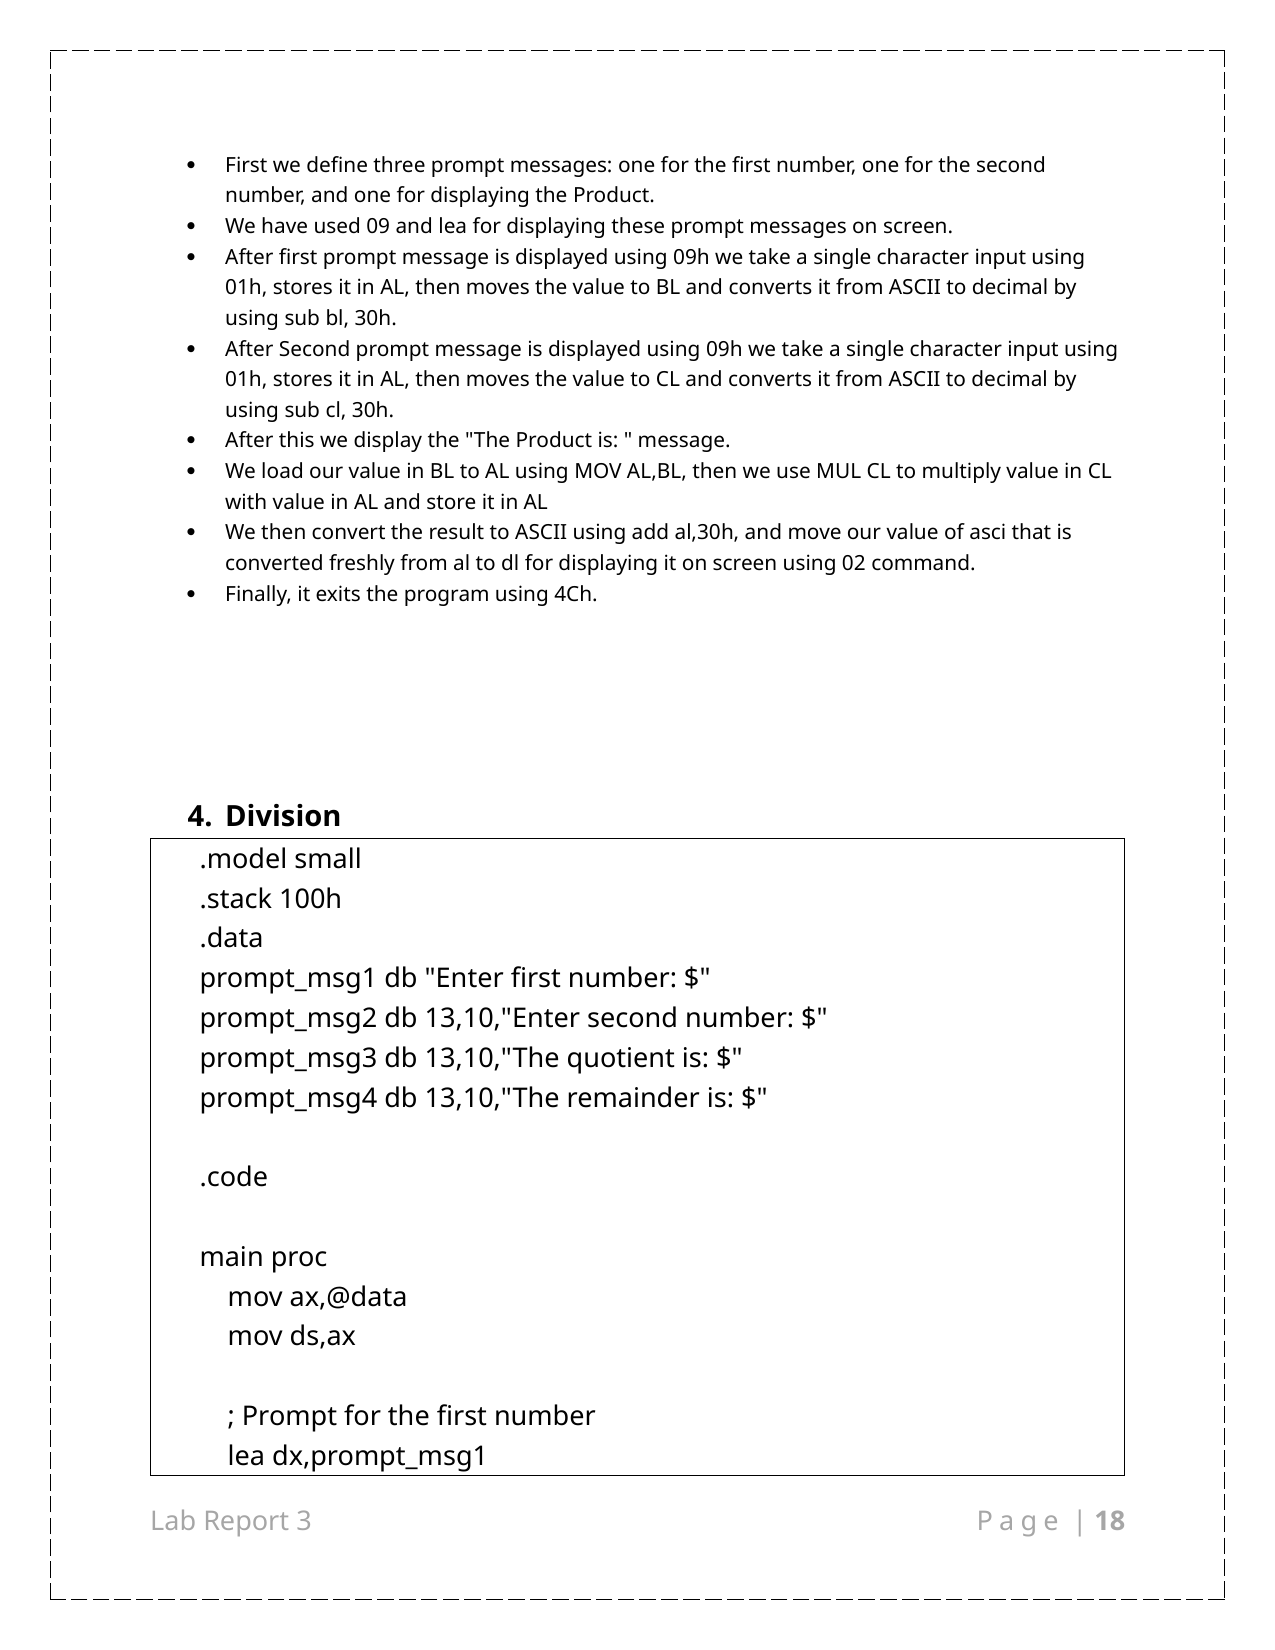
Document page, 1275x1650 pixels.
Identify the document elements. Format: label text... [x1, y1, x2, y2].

list After this we display the "The Product is: " message. [187, 426, 1125, 454]
list We then convert the result to ASCII using add al,30h, and move our value of asci that is converted freshly from al to dl for displaying it on screen using 02 command. [187, 517, 1125, 577]
list We have used 09 and lea for displaying these prompt messages on screen. [187, 211, 1125, 240]
list After first prompt message is displayed using 09h we take a single character input using 01h, stores it in AL, then moves the value to BL and converts it from ASCII to decimal by using sub bl, 30h. [187, 242, 1125, 332]
list We load our value in BL to AL using MOV AL,BL, then we use MUL CL to multiply value in CL with value in AL and store it in AL [187, 456, 1125, 515]
subtitle Division [187, 795, 1125, 835]
list After Second prompt message is displayed using 09h we take a single character input using 01h, stores it in AL, then moves the value to CL and converts it from ASCII to decimal by using sub cl, 30h. [187, 334, 1125, 423]
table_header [151, 839, 1124, 1475]
list First we define three prompt messages: one for the first number, one for the second number, and one for displaying the Product. [187, 150, 1125, 209]
list Finally, it exits the program using 4Ch. [187, 579, 1125, 607]
